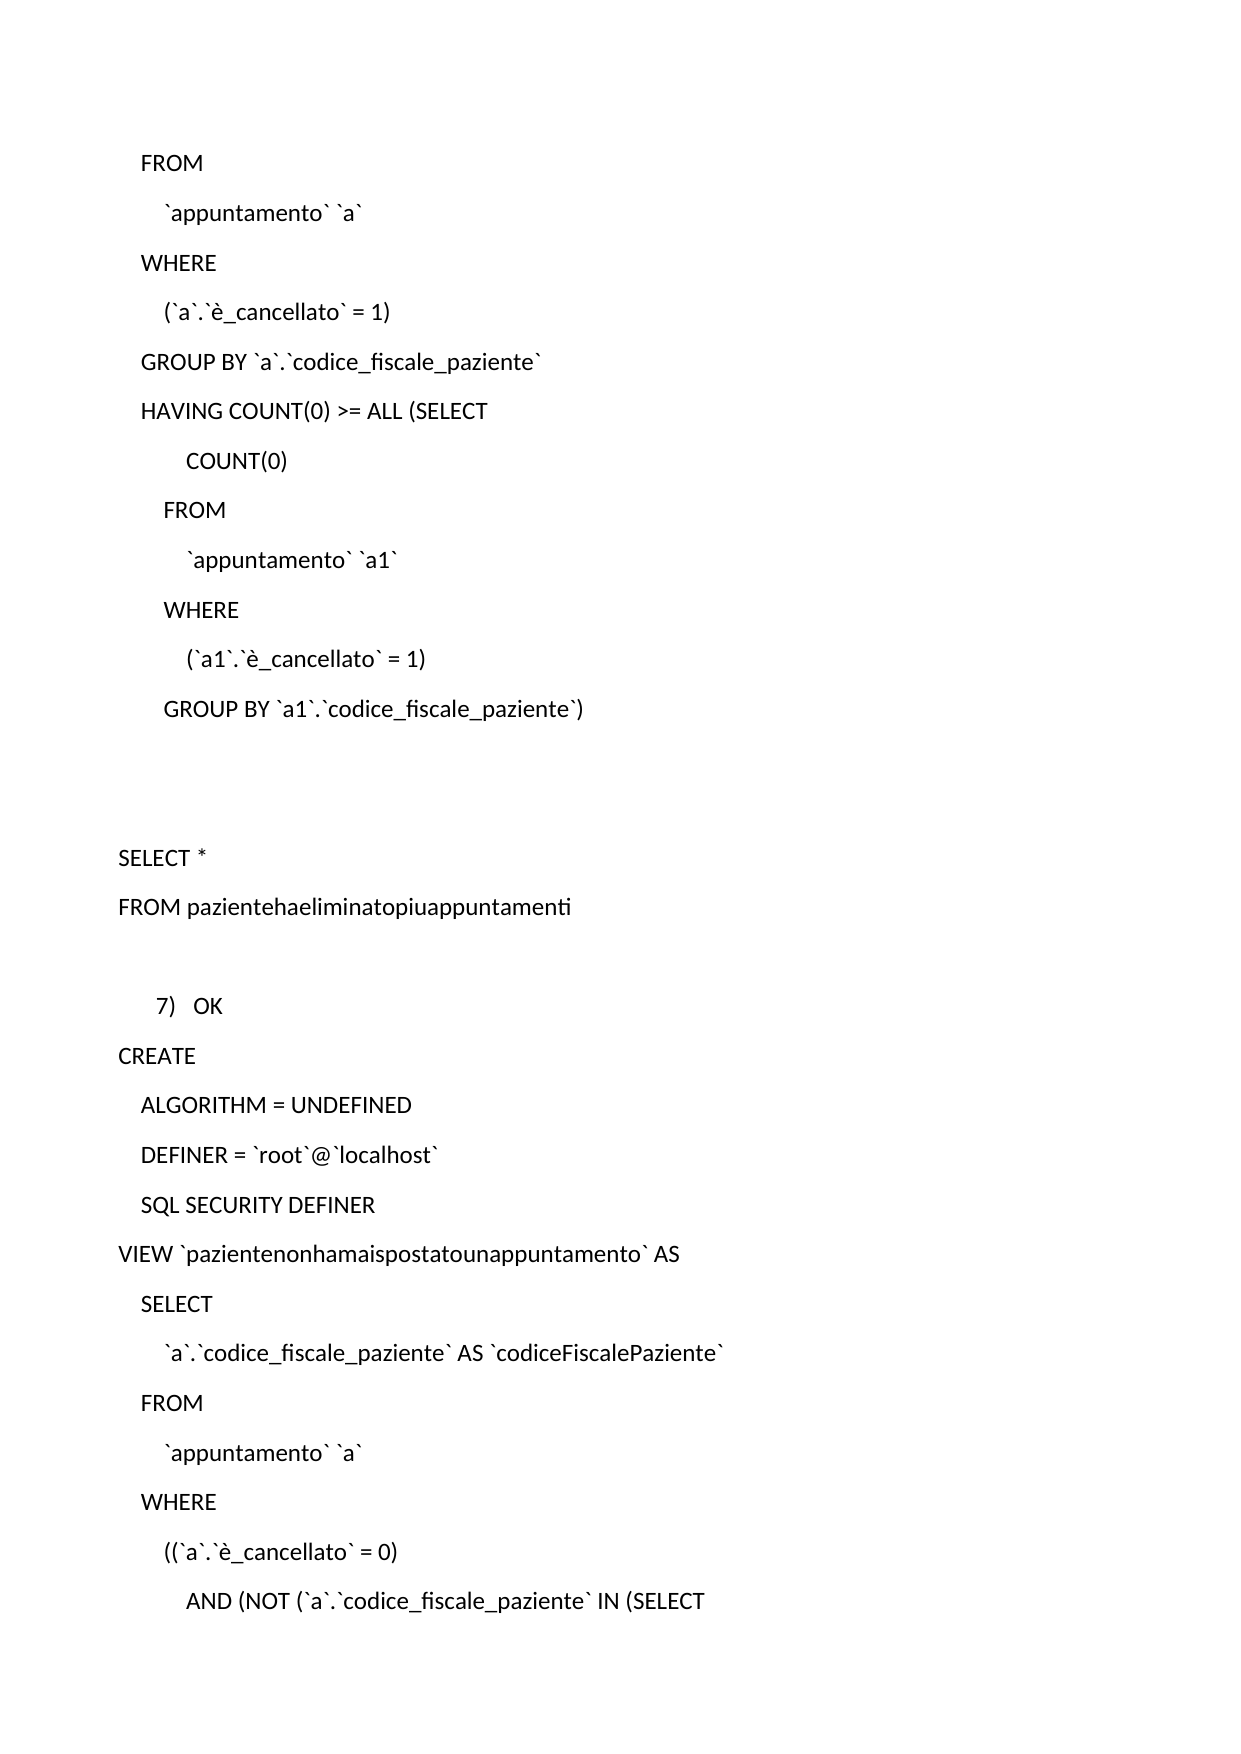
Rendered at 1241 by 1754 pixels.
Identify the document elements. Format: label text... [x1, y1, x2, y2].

text FROM [118, 495, 1122, 525]
text SELECT [118, 1288, 1122, 1318]
text (`a`.`è_cancellato` = 1) [118, 296, 1122, 327]
text `a`.`codice_fiscale_paziente` AS `codiceFiscalePaziente` [118, 1338, 1122, 1368]
text DEFINER = `root`@`localhost` [118, 1139, 1122, 1170]
text WHERE [118, 594, 1122, 624]
text HAVING COUNT(0) >= ALL (SELECT [118, 396, 1122, 426]
text WHERE [118, 1486, 1122, 1517]
text FROM [118, 148, 1122, 178]
text SQL SECURITY DEFINER [118, 1189, 1122, 1219]
list OK [156, 991, 1122, 1021]
text ALGORITHM = UNDEFINED [118, 1090, 1122, 1120]
text `appuntamento` `a` [118, 197, 1122, 228]
text (`a1`.`è_cancellato` = 1) [118, 643, 1122, 674]
text CREATE [118, 1040, 1122, 1071]
text GROUP BY `a1`.`codice_fiscale_paziente`) [118, 693, 1122, 723]
text FROM [118, 1387, 1122, 1418]
text WHERE [118, 247, 1122, 277]
text `appuntamento` `a` [118, 1437, 1122, 1467]
text AND (NOT (`a`.`codice_fiscale_paziente` IN (SELECT [118, 1586, 1122, 1616]
text ((`a`.`è_cancellato` = 0) [118, 1536, 1122, 1566]
text SELECT * [118, 842, 1122, 872]
text GROUP BY `a`.`codice_fiscale_paziente` [118, 346, 1122, 376]
text FROM pazientehaeliminatopiuappuntamenti [118, 891, 1122, 922]
text COUNT(0) [118, 445, 1122, 476]
text VIEW `pazientenonhamaispostatounappuntamento` AS [118, 1238, 1122, 1269]
text `appuntamento` `a1` [118, 544, 1122, 575]
